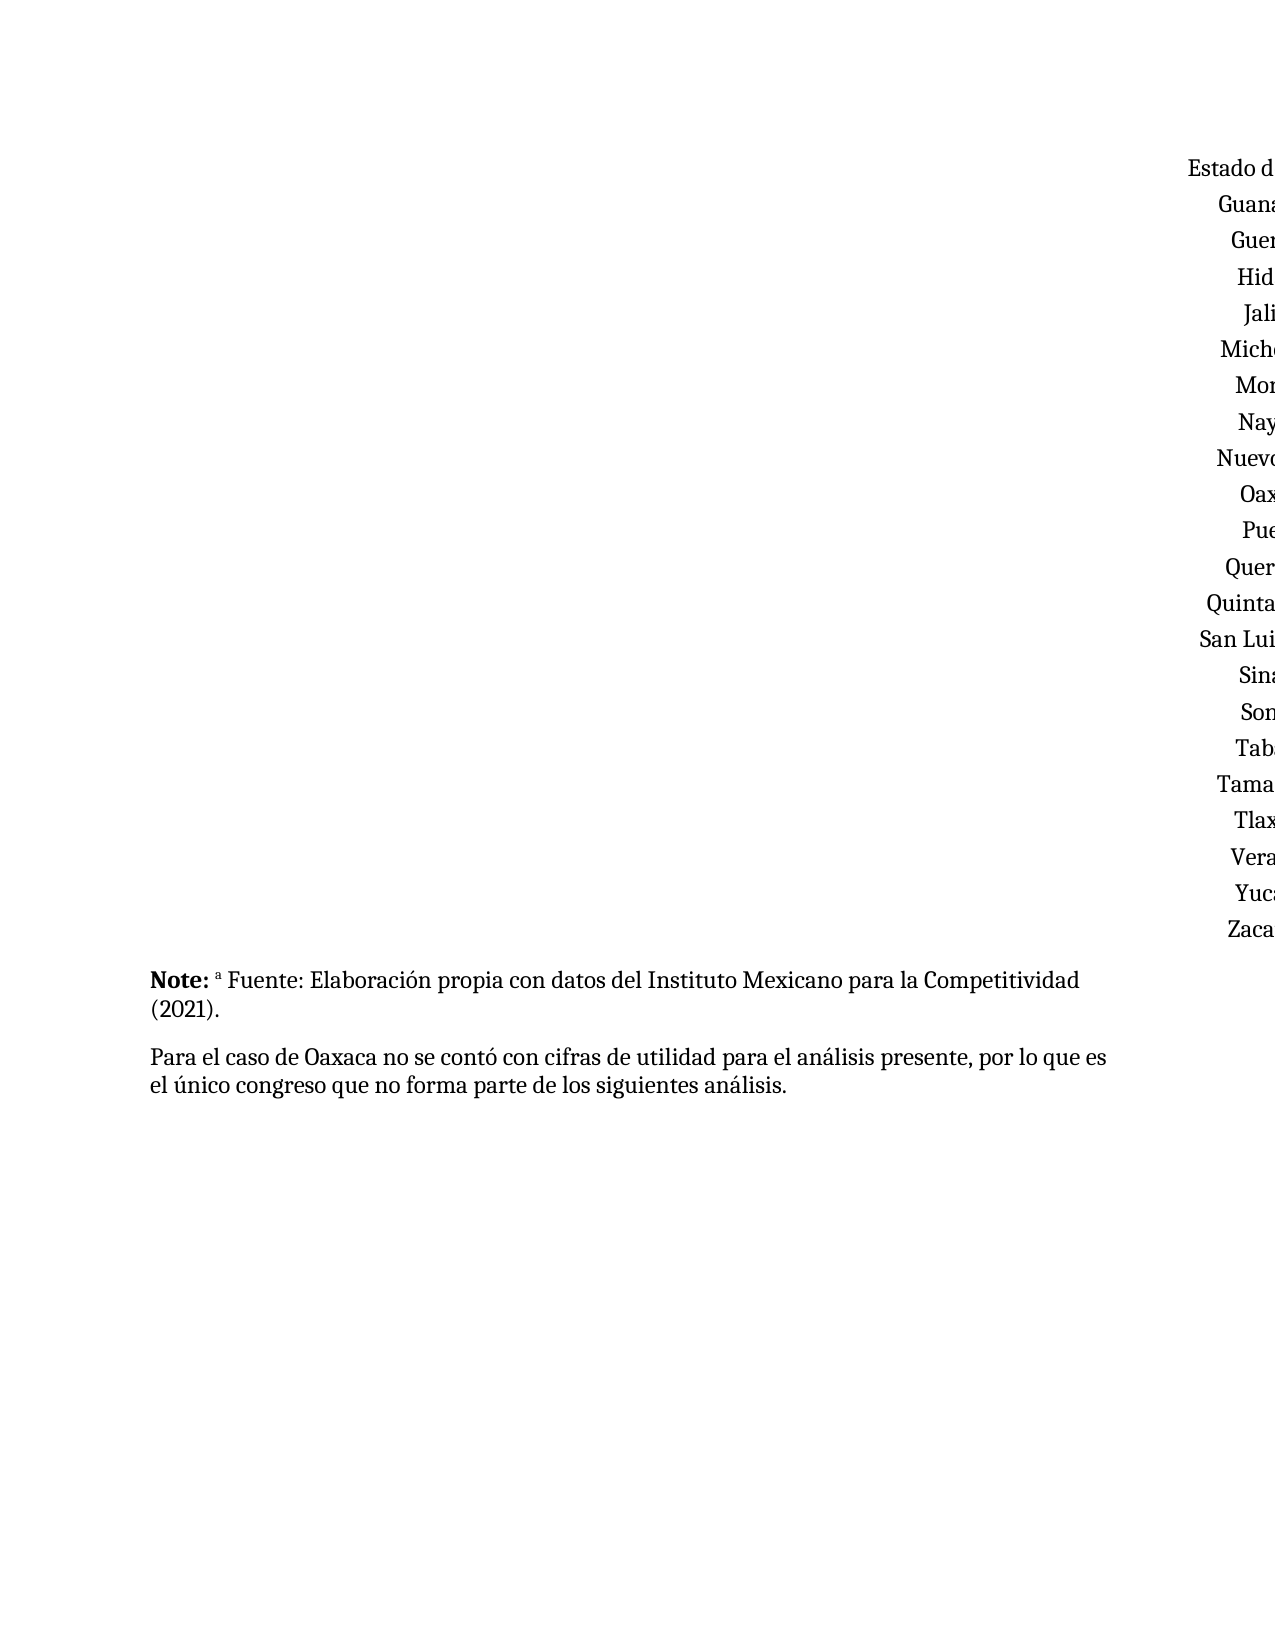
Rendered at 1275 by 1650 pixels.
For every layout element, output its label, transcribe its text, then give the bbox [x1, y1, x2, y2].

table_cell Nayarit [139, 404, 1275, 440]
table_cell Yucatán [139, 875, 1275, 911]
table_cell Hidalgo [139, 259, 1275, 295]
table_cell Veracruz [139, 839, 1275, 875]
table_cell Sonora [139, 694, 1275, 730]
table_cell Michoacán [139, 331, 1275, 367]
table_cell Oaxaca [139, 476, 1275, 512]
table_cell Jalisco [139, 295, 1275, 331]
text Note: a Fuente: Elaboración propia con datos del Instituto Mexicano para la Competitividad (2021). [150, 966, 1125, 1024]
table_cell Estado de México [139, 150, 1275, 186]
table_cell Zacatecas [139, 911, 1275, 947]
table_cell Nuevo León [139, 440, 1275, 476]
table_cell Guerrero [139, 223, 1275, 259]
table_cell Tamaulipas [139, 766, 1275, 802]
table_cell Tabasco [139, 730, 1275, 766]
table_cell Quintana Roo [139, 585, 1275, 621]
table_cell Morelos [139, 368, 1275, 404]
table_cell Puebla [139, 513, 1275, 549]
table_cell Sinaloa [139, 658, 1275, 694]
table_cell Querétaro [139, 549, 1275, 585]
table_cell Tlaxcala [139, 803, 1275, 839]
table_cell San Luis Potosí [139, 621, 1275, 657]
text Para el caso de Oaxaca no se contó con cifras de utilidad para el análisis presente, por lo que es el único congreso que no forma parte de los siguientes análisis. [150, 1042, 1125, 1100]
table_cell Guanajuato [139, 186, 1275, 222]
